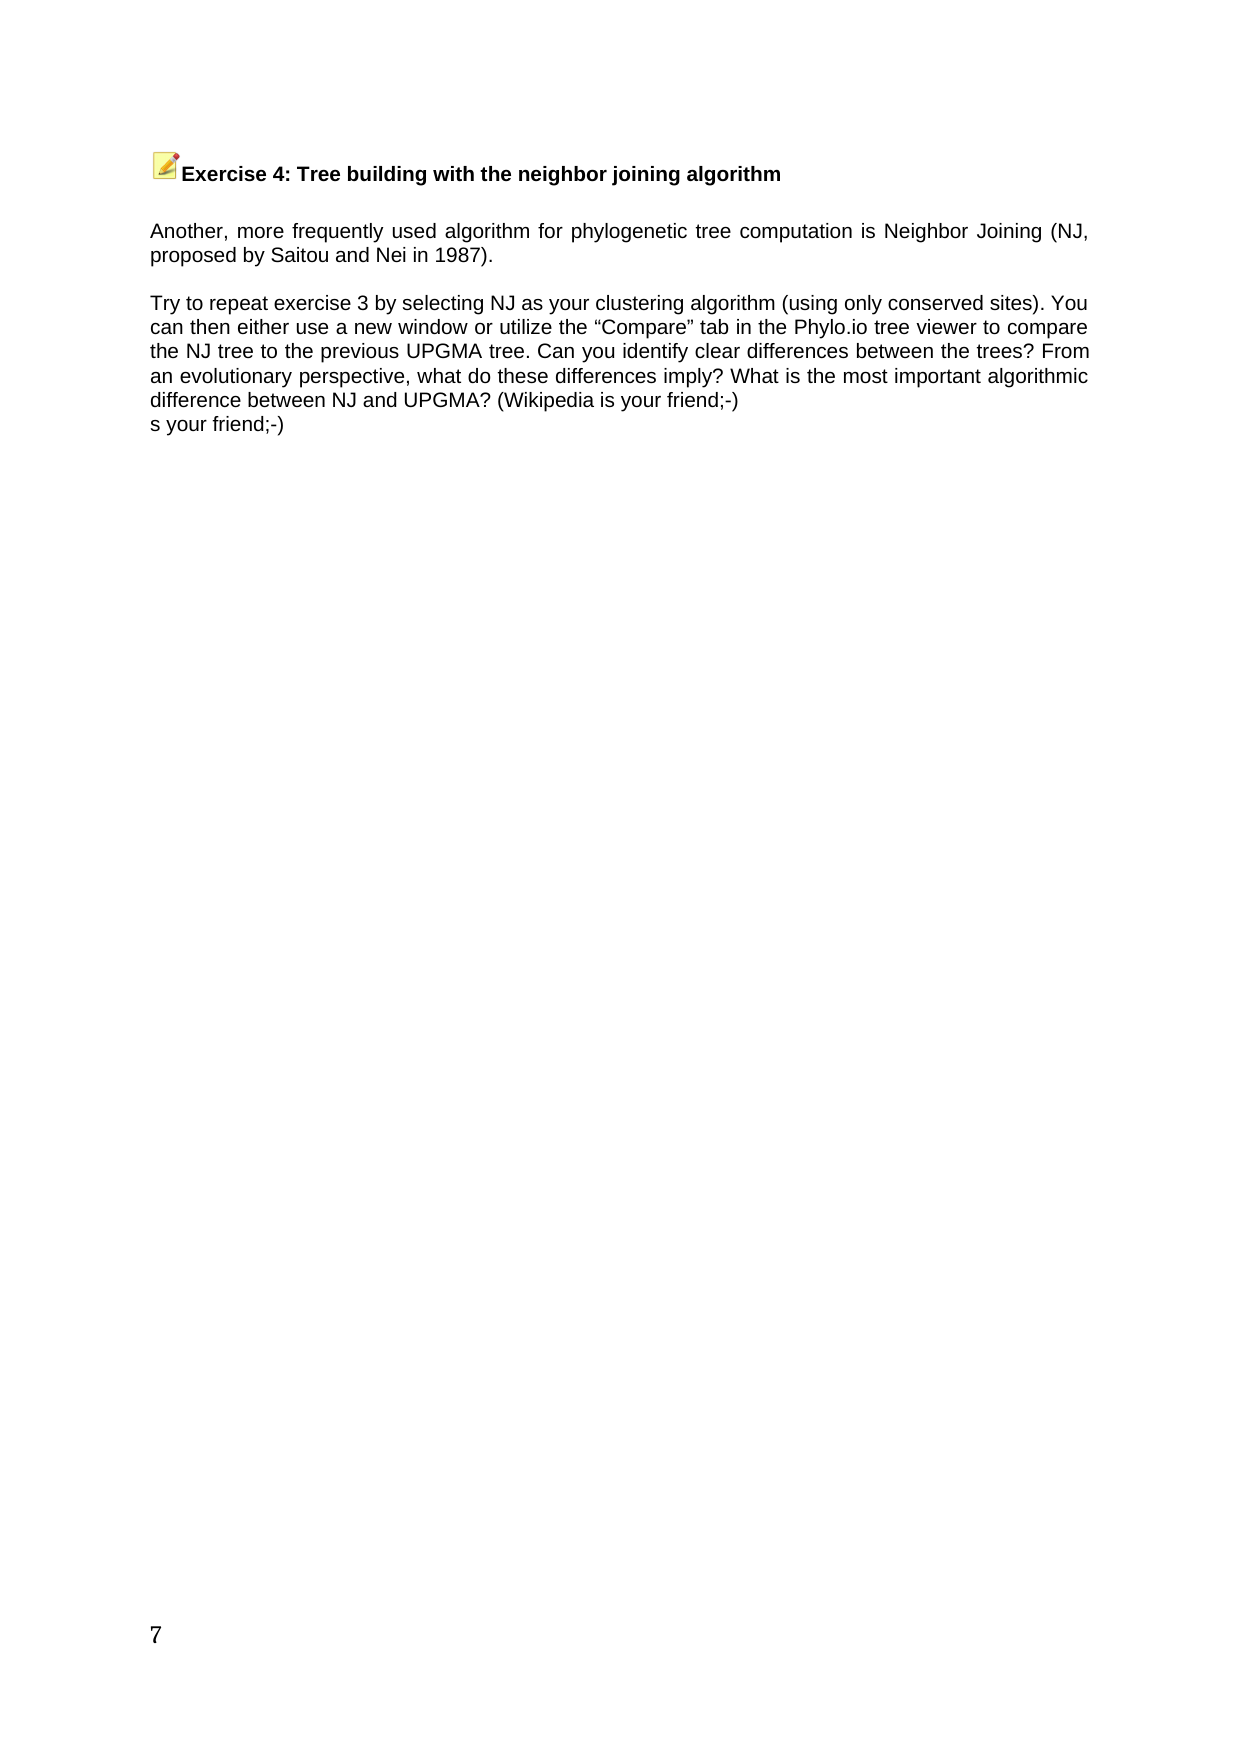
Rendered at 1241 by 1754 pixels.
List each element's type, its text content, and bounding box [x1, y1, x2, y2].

text Another, more frequently used algorithm for phylogenetic tree computation is Neighbor Joining (NJ, proposed by Saitou and Nei in 1987). [150, 219, 1090, 267]
picture [150, 150, 182, 182]
text Exercise 4: Tree building with the neighbor joining algorithm [150, 150, 1090, 186]
text s your friend;-) [150, 412, 1090, 436]
text Try to repeat exercise 3 by selecting NJ as your clustering algorithm (using only conserved sites). You can then either use a new window or utilize the “Compare” tab in the Phylo.io tree viewer to compare the NJ tree to the previous UPGMA tree. Can you identify clear differences between the trees? From an evolutionary perspective, what do these differences imply? What is the most important algorithmic difference between NJ and UPGMA? (Wikipedia is your friend;-) [150, 291, 1090, 412]
